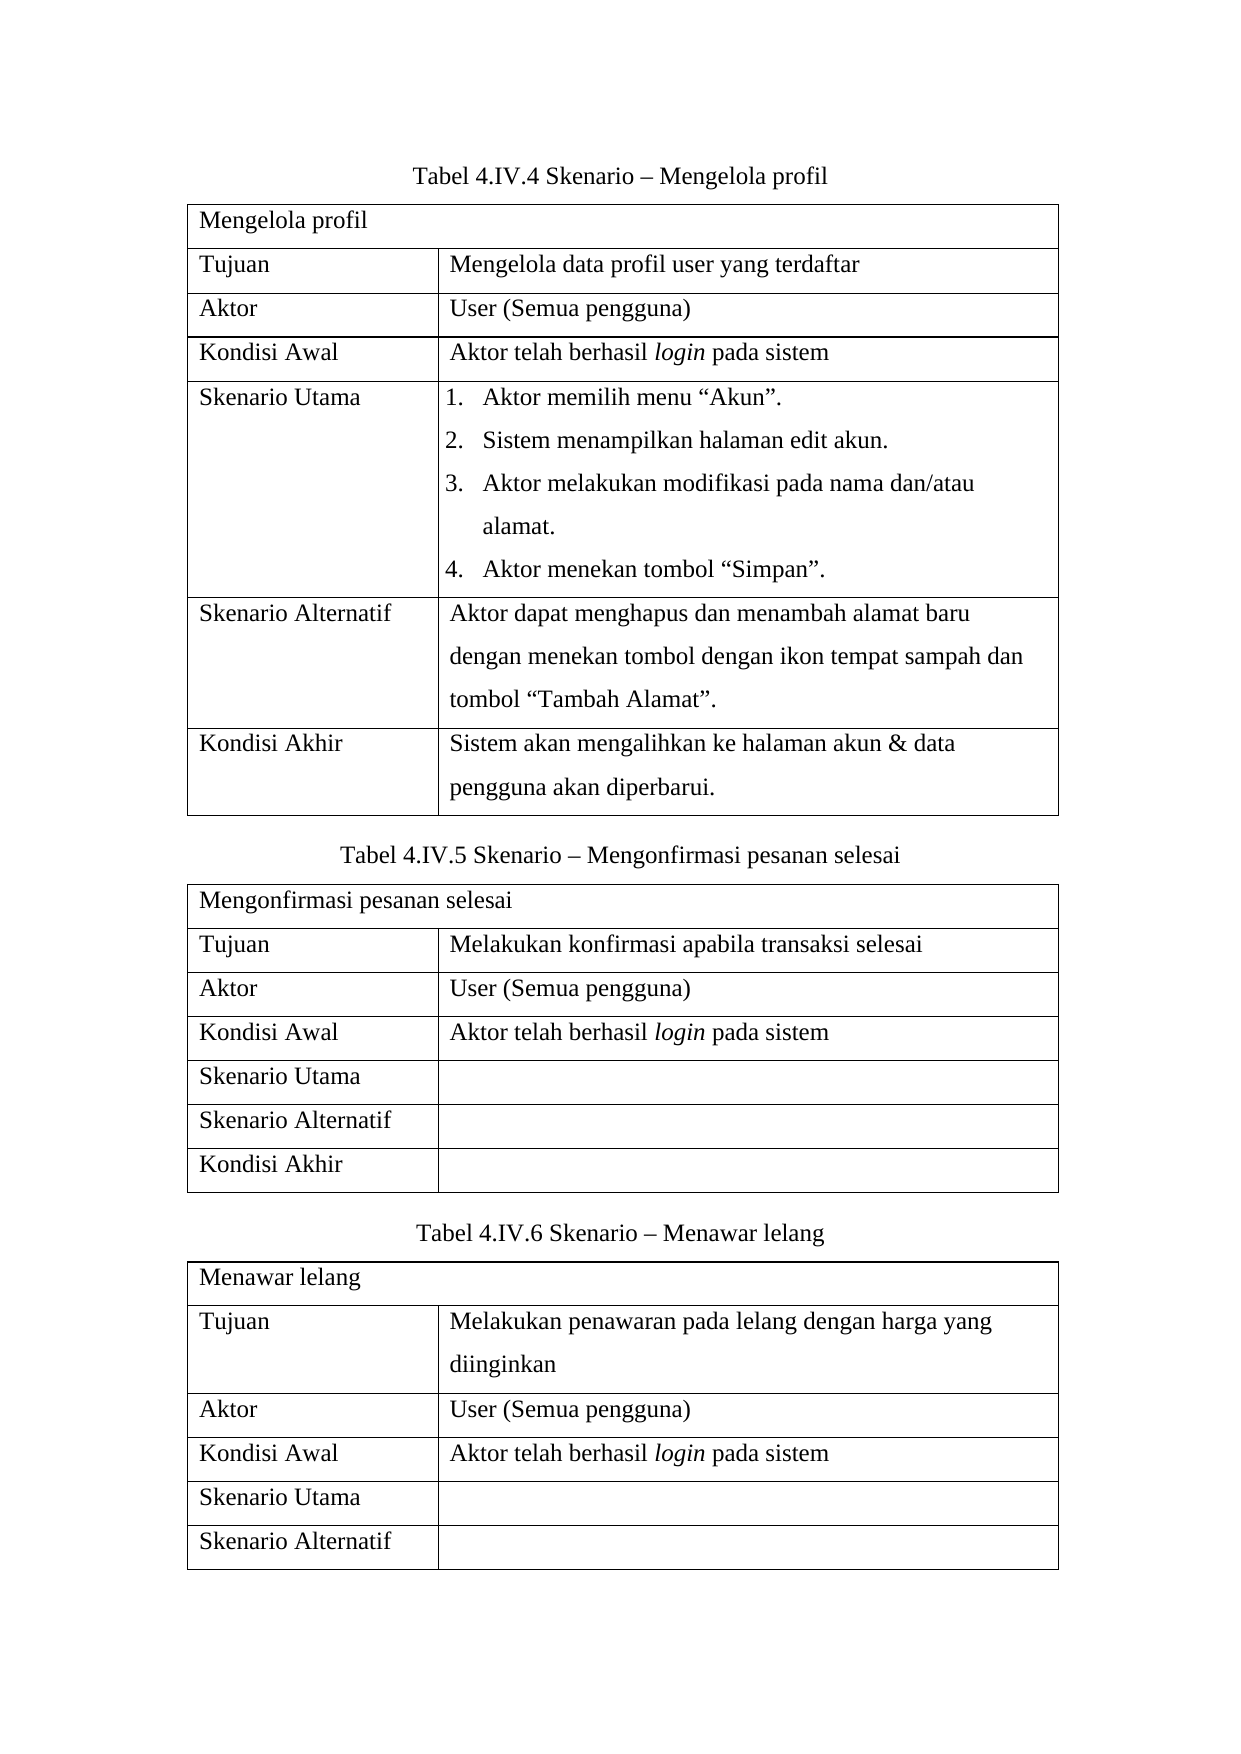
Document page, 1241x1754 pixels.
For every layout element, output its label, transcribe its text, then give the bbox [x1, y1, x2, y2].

table_cell Aktor [188, 973, 438, 1016]
table_cell Tujuan [188, 929, 438, 972]
table_cell Kondisi Awal [188, 338, 438, 381]
table_cell Aktor telah berhasil login pada sistem [439, 1438, 1058, 1481]
table_cell [439, 1149, 1058, 1192]
table_header Mengonfirmasi pesanan selesai [188, 885, 1058, 928]
table_cell Tujuan [188, 249, 438, 292]
table_cell Mengelola data profil user yang terdaftar [439, 249, 1058, 292]
table_cell User (Semua pengguna) [439, 1394, 1058, 1437]
table_cell Aktor [188, 1394, 438, 1437]
table_cell [439, 1482, 1058, 1525]
table_cell Aktor telah berhasil login pada sistem [439, 1017, 1058, 1060]
table_cell Aktor memilih menu “Akun”. Sistem menampilkan halaman edit akun. Aktor melakukan modifikasi pada nama dan/atau alamat. Aktor menekan tombol “Simpan”. [439, 382, 1058, 597]
table_header Mengelola profil [188, 205, 1058, 248]
table_cell Skenario Alternatif [188, 598, 438, 727]
table_cell Kondisi Akhir [188, 729, 438, 814]
table_cell [439, 1061, 1058, 1104]
table_cell Melakukan penawaran pada lelang dengan harga yang diinginkan [439, 1306, 1058, 1393]
table_cell User (Semua pengguna) [439, 973, 1058, 1016]
table_cell User (Semua pengguna) [439, 294, 1058, 336]
table_cell Kondisi Akhir [188, 1149, 438, 1192]
table_cell Skenario Utama [188, 382, 438, 597]
table_cell Skenario Utama [188, 1061, 438, 1104]
table_cell Skenario Alternatif [188, 1105, 438, 1148]
table_cell Skenario Utama [188, 1482, 438, 1525]
table_cell Melakukan konfirmasi apabila transaksi selesai [439, 929, 1058, 972]
table_cell Kondisi Awal [188, 1438, 438, 1481]
table_cell [439, 1526, 1058, 1569]
table_cell Aktor telah berhasil login pada sistem [439, 338, 1058, 381]
table_cell Kondisi Awal [188, 1017, 438, 1060]
table_cell Sistem akan mengalihkan ke halaman akun & data pengguna akan diperbarui. [439, 729, 1058, 814]
table_cell Aktor dapat menghapus dan menambah alamat baru dengan menekan tombol dengan ikon tempat sampah dan tombol “Tambah Alamat”. [439, 598, 1058, 727]
table_cell Aktor [188, 294, 438, 336]
table_cell [439, 1105, 1058, 1148]
table_cell Skenario Alternatif [188, 1526, 438, 1569]
table_cell Tujuan [188, 1306, 438, 1393]
table_header Menawar lelang [188, 1263, 1058, 1305]
